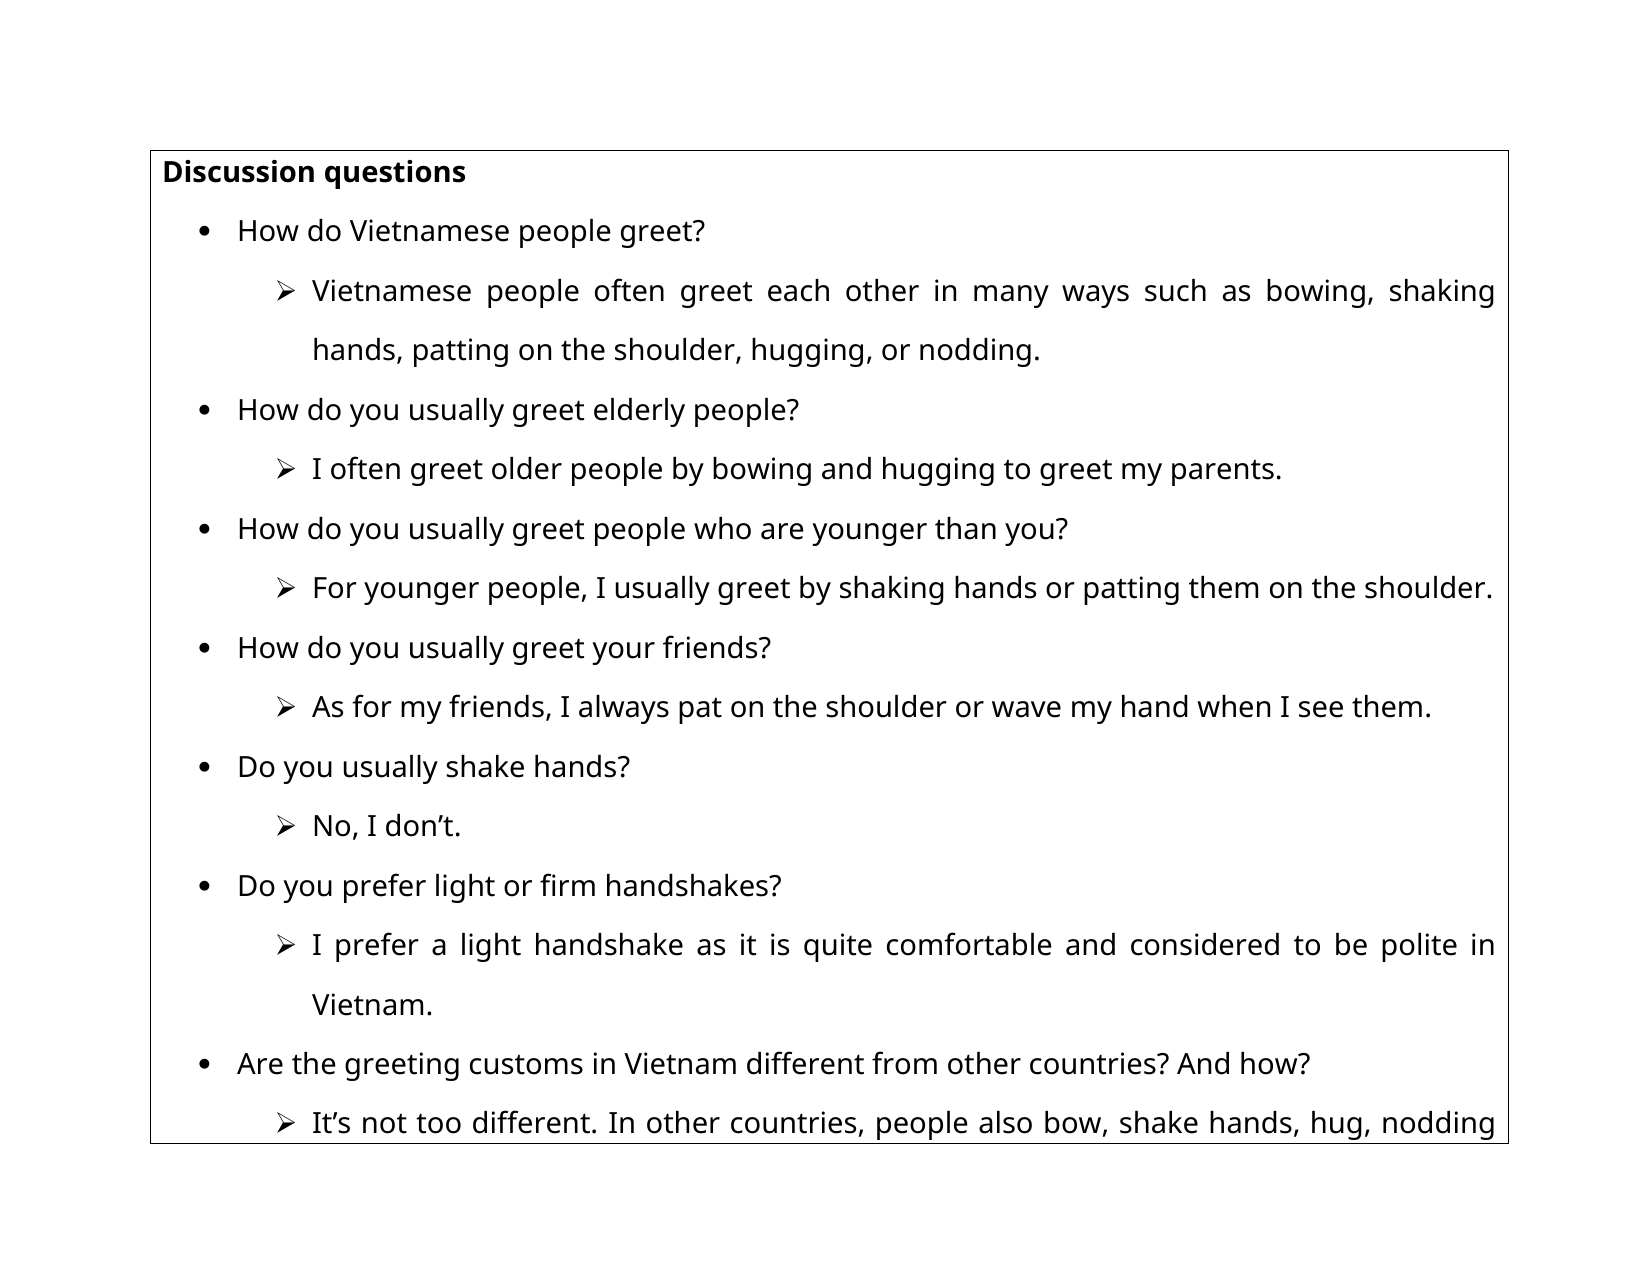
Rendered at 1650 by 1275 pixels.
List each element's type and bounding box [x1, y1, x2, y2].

table_cell [151, 151, 1508, 1142]
